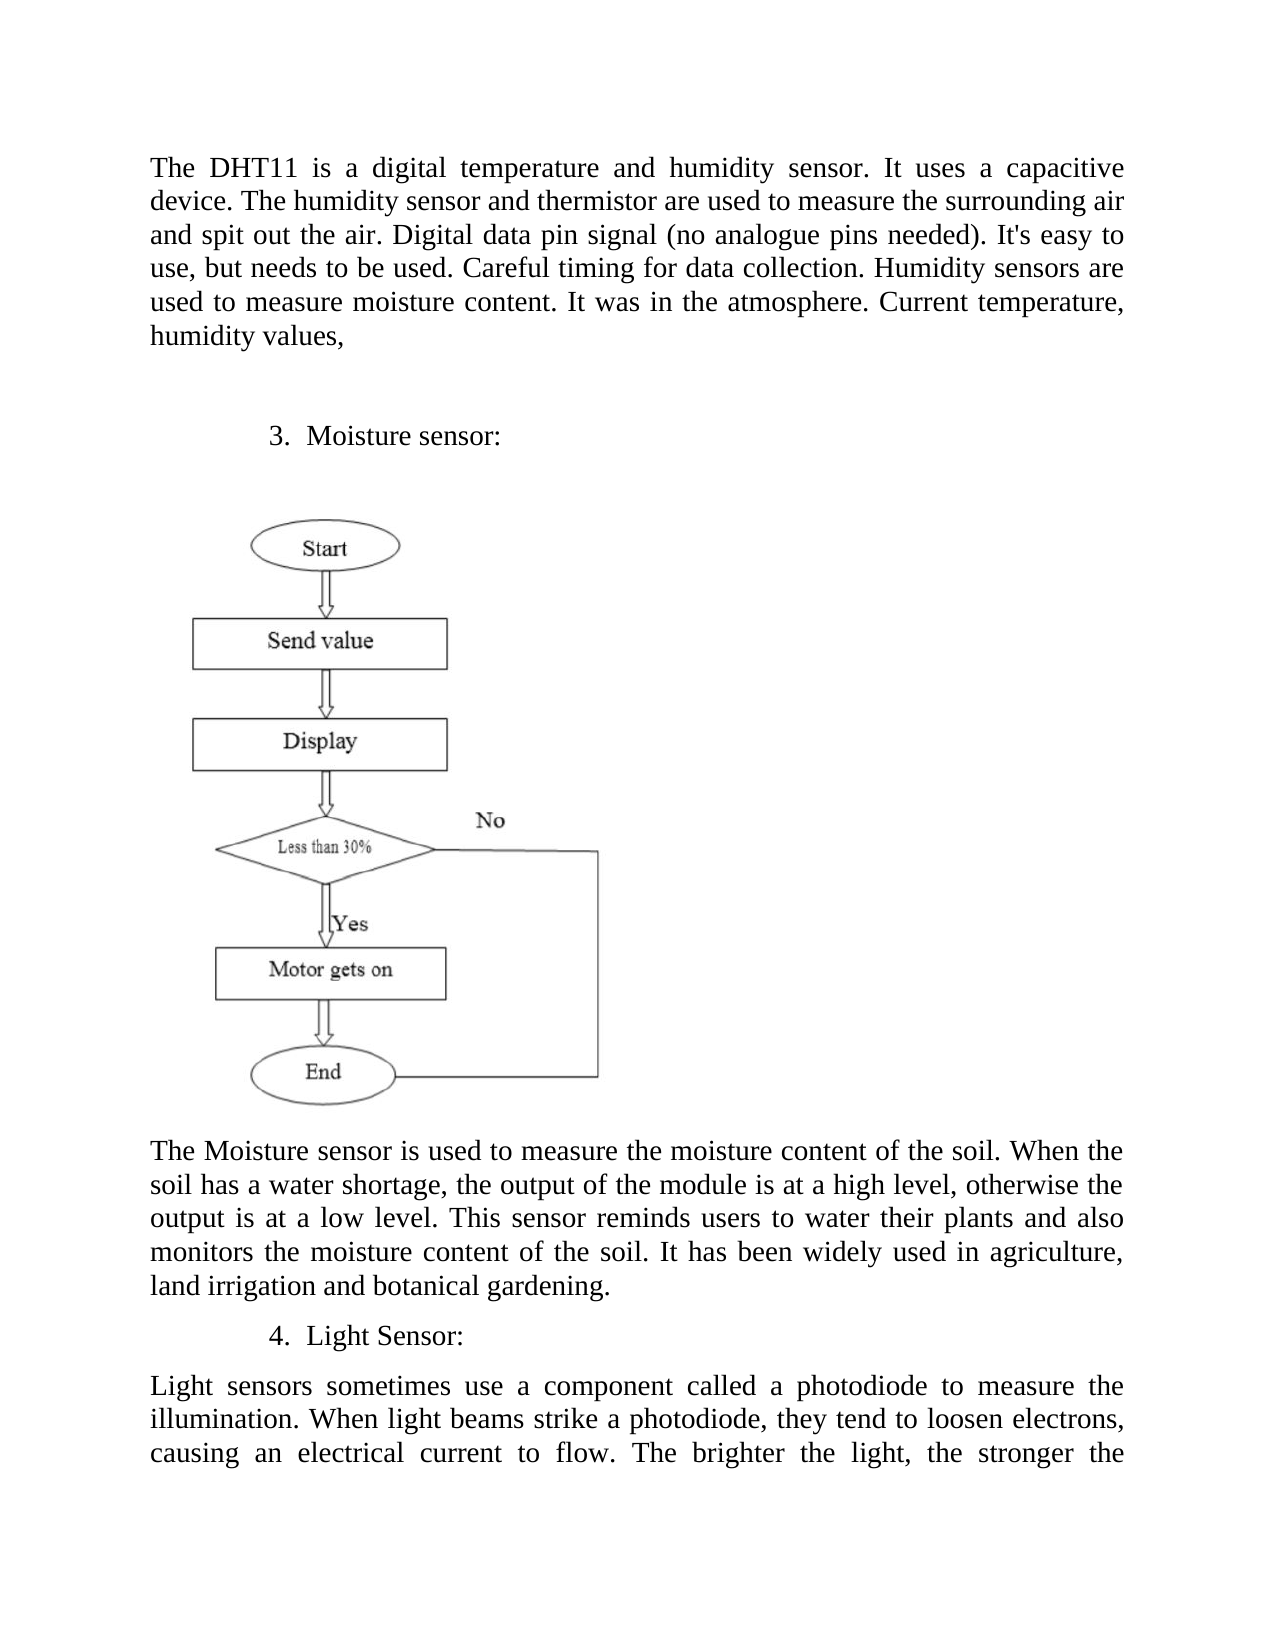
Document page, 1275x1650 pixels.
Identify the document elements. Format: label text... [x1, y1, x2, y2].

text The DHT11 is a digital temperature and humidity sensor. It uses a capacitive device. The humidity sensor and thermistor are used to measure the surrounding air and spit out the air. Digital data pin signal (no analogue pins needed). It's easy to use, but needs to be used. Careful timing for data collection. Humidity sensors are used to measure moisture content. It was in the atmosphere. Current temperature, humidity values, [150, 150, 1126, 351]
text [150, 1368, 1126, 1469]
list Moisture sensor: [269, 418, 1126, 452]
text The Moisture sensor is used to measure the moisture content of the soil. When the soil has a water shortage, the output of the module is at a high level, otherwise the output is at a low level. This sensor reminds users to water their plants and also monitors the moisture content of the soil. It has been widely used in agriculture, land irrigation and botanical gardening. [150, 1133, 1126, 1301]
list Light Sensor: [269, 1318, 1126, 1351]
picture [150, 518, 625, 1117]
